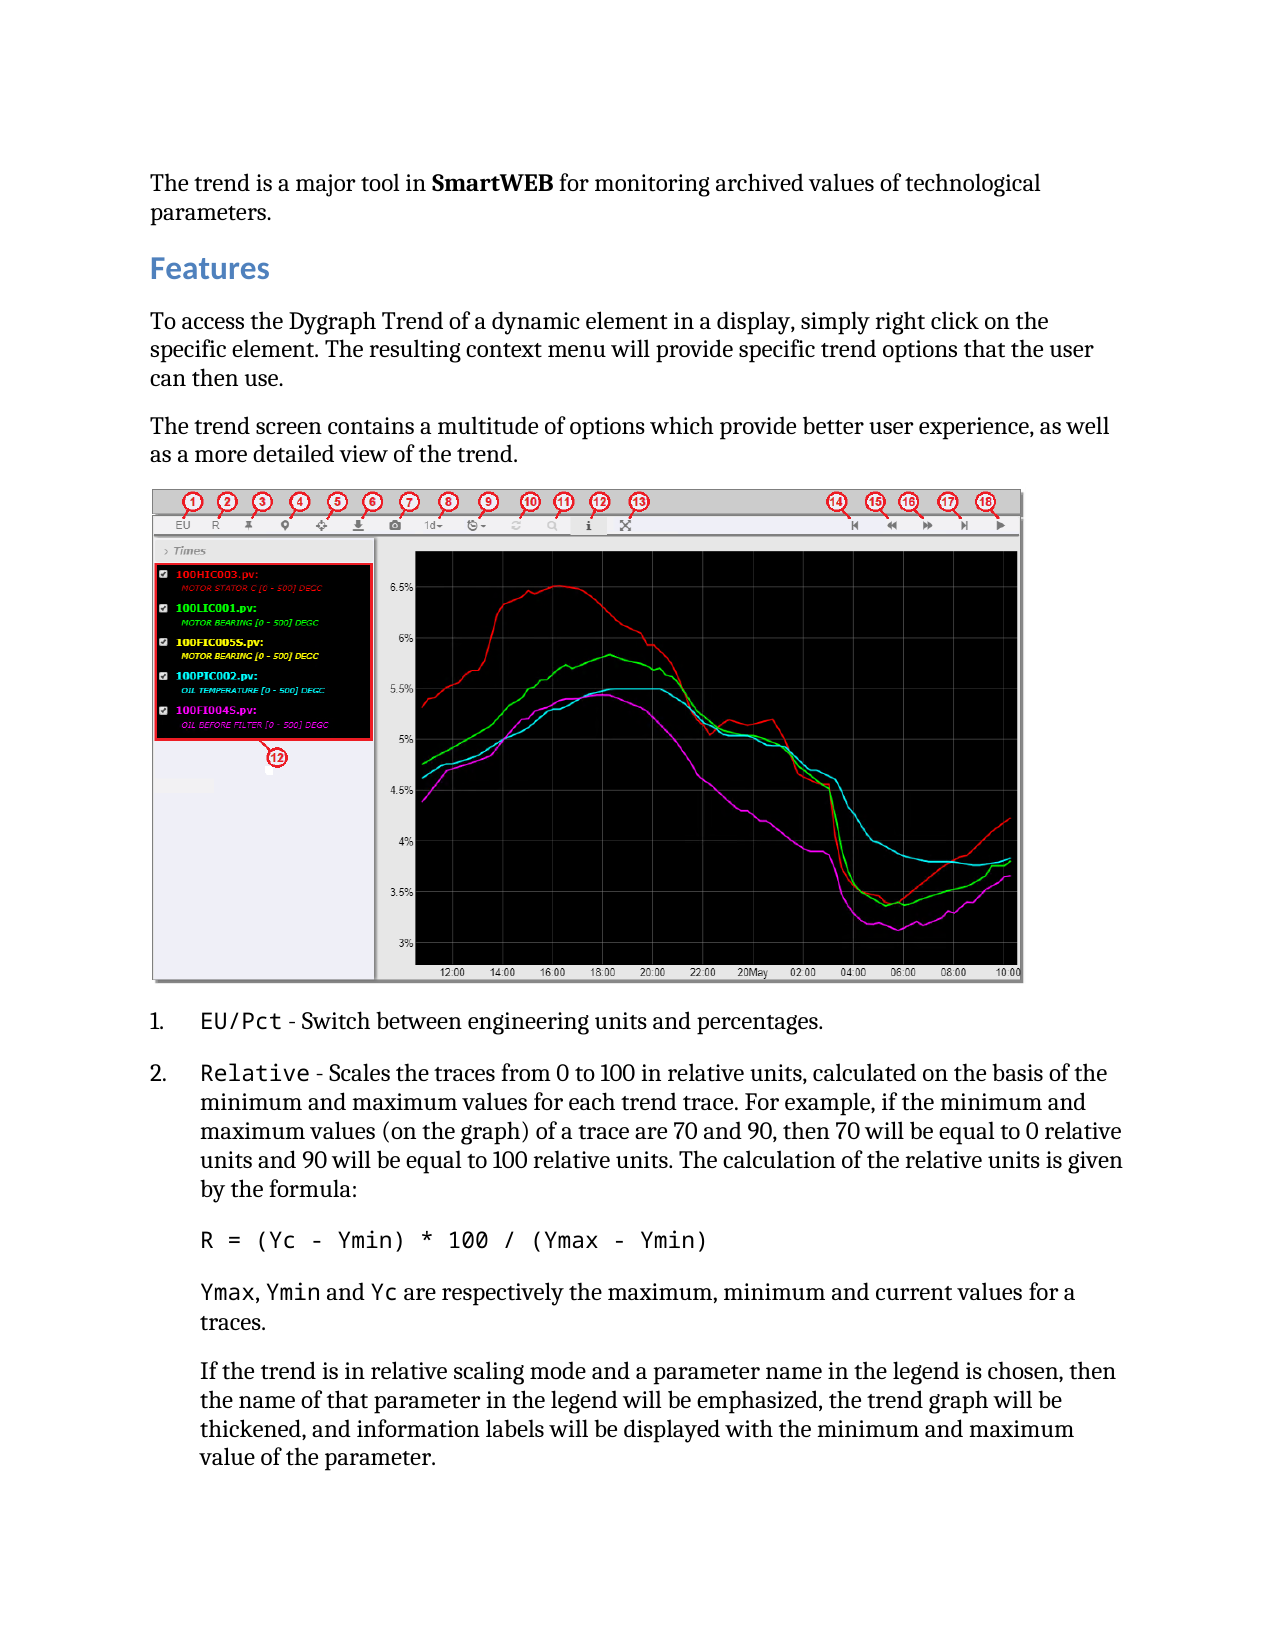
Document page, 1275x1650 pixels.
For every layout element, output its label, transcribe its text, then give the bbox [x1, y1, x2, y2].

text To access the Dygraph Trend of a dynamic element in a display, simply right click on the specific element. The resulting context menu will provide specific trend options that the user can then use. [150, 307, 1125, 393]
list Ymax, Ymin and Yc are respectively the maximum, minimum and current values ​​for a traces. [150, 1276, 1125, 1336]
list EU/Pct - Switch between engineering units and percentages. [150, 1005, 1125, 1036]
subtitle Features [150, 247, 1125, 288]
text The trend screen contains a multitude of options which provide better user experience, as well as a more detailed view of the trend. [150, 412, 1125, 469]
picture [150, 487, 1025, 984]
list R = (Yc - Ymin) * 100 / (Ymax - Ymin) [150, 1224, 1125, 1255]
text The trend is a major tool in SmartWEB for monitoring archived values ​​of technological parameters. [150, 169, 1125, 226]
list Relative - Scales the traces from 0 to 100 in relative units, calculated on the basis of the minimum and maximum values ​​for each trend trace. For example, if the minimum and maximum values ​(on the graph) of a trace are 70 and 90, then 70 will be equal to 0 relative units and 90 will be equal to 100 relative units. The calculation of the relative units is given by the formula: [150, 1057, 1125, 1203]
list If the trend is in relative scaling mode and a parameter name in the legend is chosen, then the name of that parameter in the legend will be emphasized, the trend graph will be thickened, and information labels will be displayed with the minimum and maximum value of the parameter. [150, 1357, 1125, 1472]
